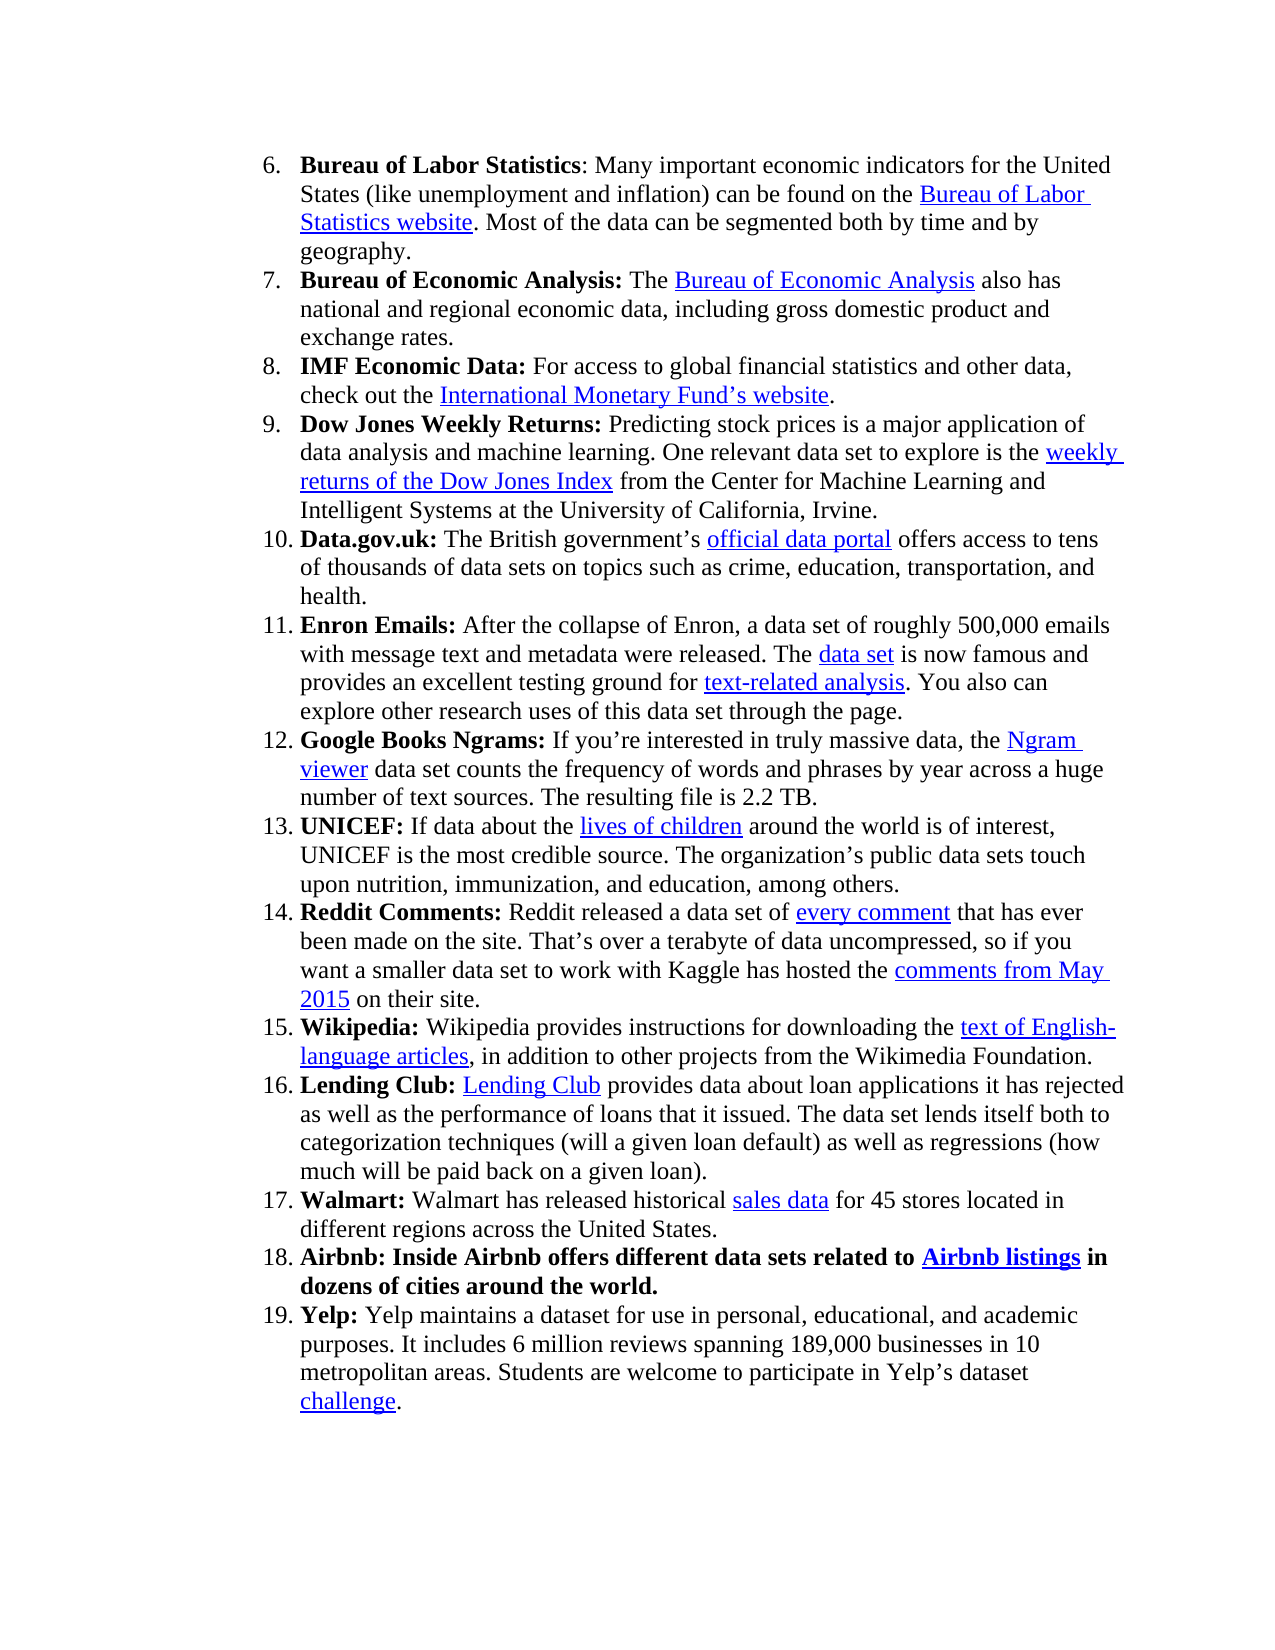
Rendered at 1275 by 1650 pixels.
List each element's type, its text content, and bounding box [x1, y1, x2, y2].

list Bureau of Labor Statistics: Many important economic indicators for the United States (like unemployment and inflation) can be found on the Bureau of Labor Statistics website. Most of the data can be segmented both by time and by geography. [262, 150, 1125, 265]
list Enron Emails: After the collapse of Enron, a data set of roughly 500,000 emails with message text and metadata were released. The data set is now famous and provides an excellent testing ground for text-related analysis. You also can explore other research uses of this data set through the page. [262, 610, 1125, 725]
list Airbnb: Inside Airbnb offers different data sets related to Airbnb listings in dozens of cities around the world. [262, 1242, 1125, 1300]
list UNICEF: If data about the lives of children around the world is of interest, UNICEF is the most credible source. The organization’s public data sets touch upon nutrition, immunization, and education, among others. [262, 811, 1125, 897]
list Bureau of Economic Analysis: The Bureau of Economic Analysis also has national and regional economic data, including gross domestic product and exchange rates. [262, 265, 1125, 351]
list Yelp: Yelp maintains a dataset for use in personal, educational, and academic purposes. It includes 6 million reviews spanning 189,000 businesses in 10 metropolitan areas. Students are welcome to participate in Yelp’s dataset challenge. [262, 1300, 1125, 1415]
list IMF Economic Data: For access to global financial statistics and other data, check out the International Monetary Fund’s website. [262, 351, 1125, 409]
list Google Books Ngrams: If you’re interested in truly massive data, the Ngram viewer data set counts the frequency of words and phrases by year across a huge number of text sources. The resulting file is 2.2 TB. [262, 725, 1125, 811]
list Data.gov.uk: The British government’s official data portal offers access to tens of thousands of data sets on topics such as crime, education, transportation, and health. [262, 524, 1125, 610]
list Lending Club: Lending Club provides data about loan applications it has rejected as well as the performance of loans that it issued. The data set lends itself both to categorization techniques (will a given loan default) as well as regressions (how much will be paid back on a given loan). [262, 1070, 1125, 1185]
list Reddit Comments: Reddit released a data set of every comment that has ever been made on the site. That’s over a terabyte of data uncompressed, so if you want a smaller data set to work with Kaggle has hosted the comments from May 2015 on their site. [262, 897, 1125, 1012]
list Wikipedia: Wikipedia provides instructions for downloading the text of English-language articles, in addition to other projects from the Wikimedia Foundation. [262, 1012, 1125, 1070]
list Dow Jones Weekly Returns: Predicting stock prices is a major application of data analysis and machine learning. One relevant data set to explore is the weekly returns of the Dow Jones Index from the Center for Machine Learning and Intelligent Systems at the University of California, Irvine. [262, 409, 1125, 524]
list Walmart: Walmart has released historical sales data for 45 stores located in different regions across the United States. [262, 1185, 1125, 1242]
